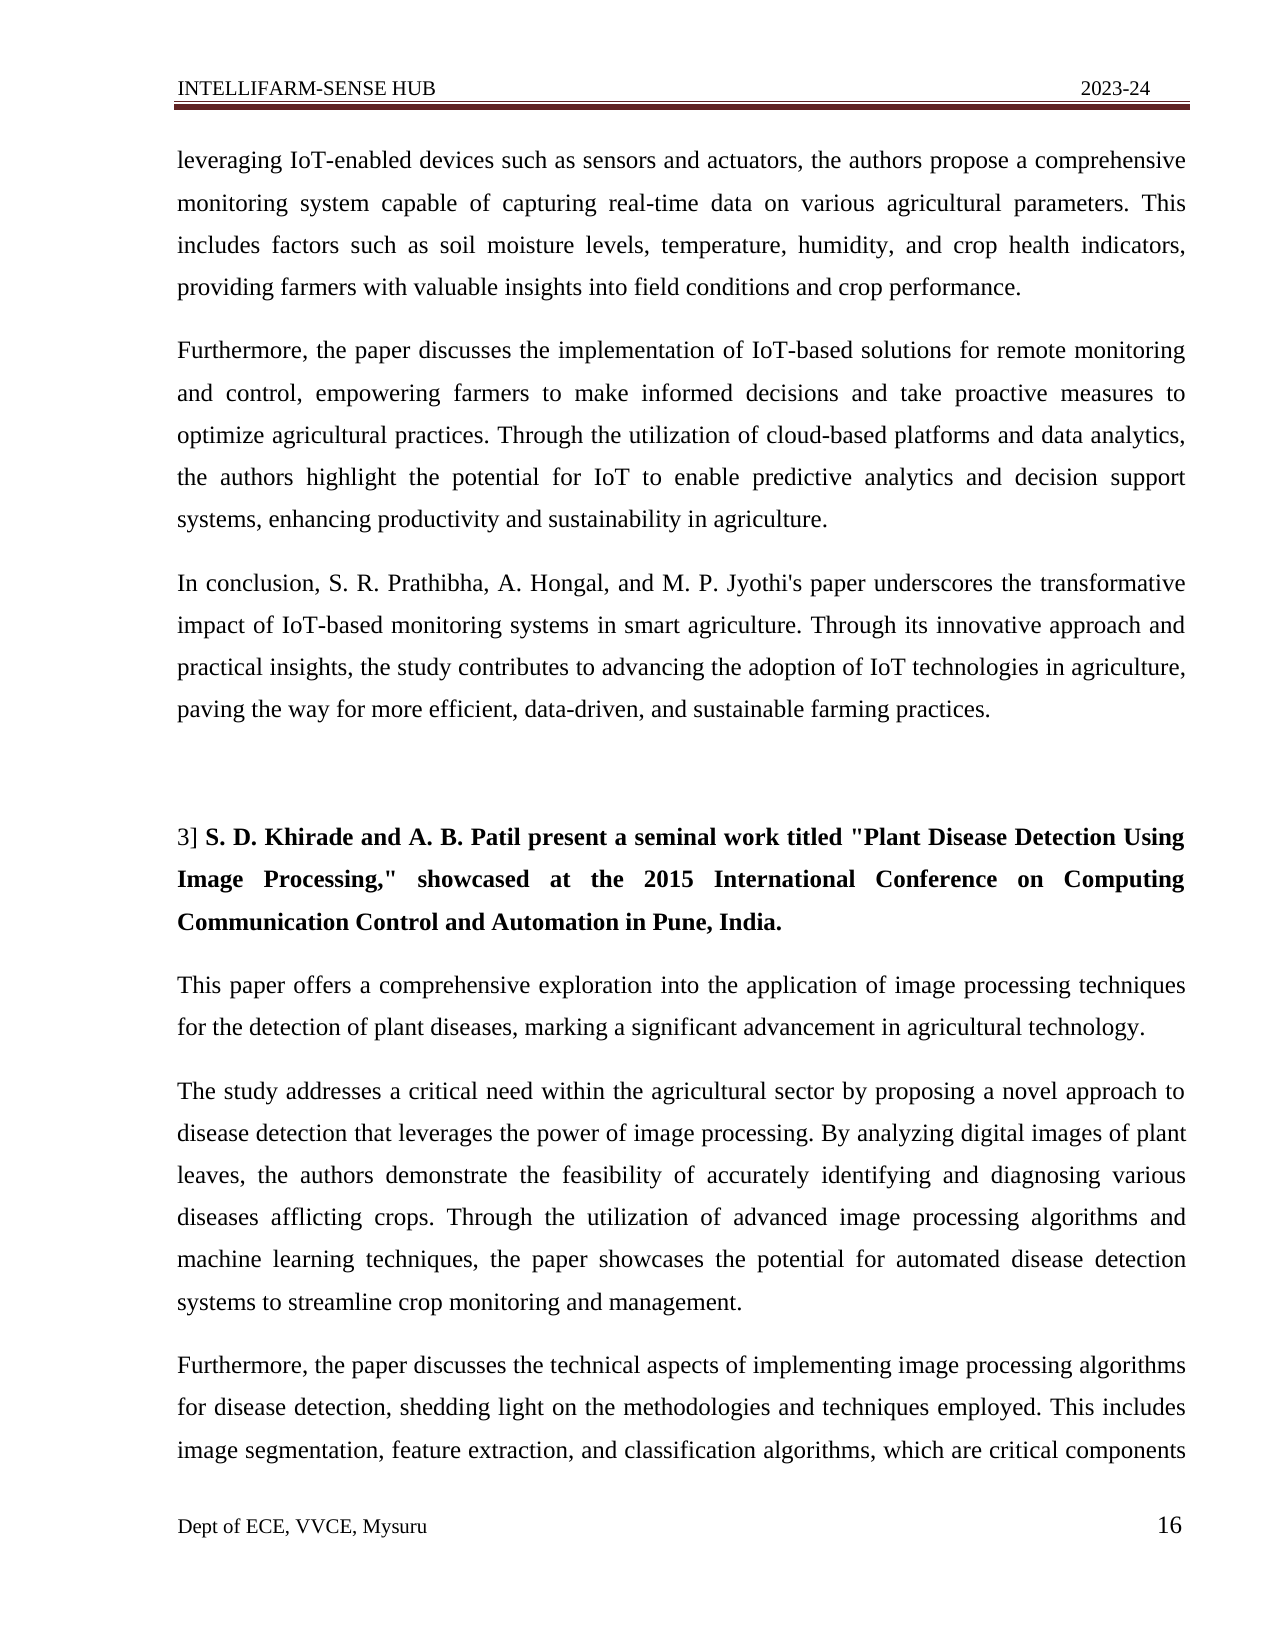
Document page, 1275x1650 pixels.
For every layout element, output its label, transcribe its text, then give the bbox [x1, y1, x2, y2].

text The study addresses a critical need within the agricultural sector by proposing a novel approach to disease detection that leverages the power of image processing. By analyzing digital images of plant leaves, the authors demonstrate the feasibility of accurately identifying and diagnosing various diseases afflicting crops. Through the utilization of advanced image processing algorithms and machine learning techniques, the paper showcases the potential for automated disease detection systems to streamline crop monitoring and management. [177, 1076, 1187, 1316]
text This paper offers a comprehensive exploration into the application of image processing techniques for the detection of plant diseases, marking a significant advancement in agricultural technology. [177, 970, 1187, 1041]
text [177, 1350, 1187, 1463]
text Furthermore, the paper discusses the implementation of IoT-based solutions for remote monitoring and control, empowering farmers to make informed decisions and take proactive measures to optimize agricultural practices. Through the utilization of cloud-based platforms and data analytics, the authors highlight the potential for IoT to enable predictive analytics and decision support systems, enhancing productivity and sustainability in agriculture. [177, 336, 1187, 533]
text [177, 145, 1187, 301]
text 3] S. D. Khirade and A. B. Patil present a seminal work titled "Plant Disease Detection Using Image Processing," showcased at the 2015 International Conference on Computing Communication Control and Automation in Pune, India. [177, 822, 1186, 935]
text In conclusion, S. R. Prathibha, A. Hongal, and M. P. Jyothi's paper underscores the transformative impact of IoT-based monitoring systems in smart agriculture. Through its innovative approach and practical insights, the study contributes to advancing the adoption of IoT technologies in agriculture, paving the way for more efficient, data-driven, and sustainable farming practices. [177, 568, 1187, 723]
